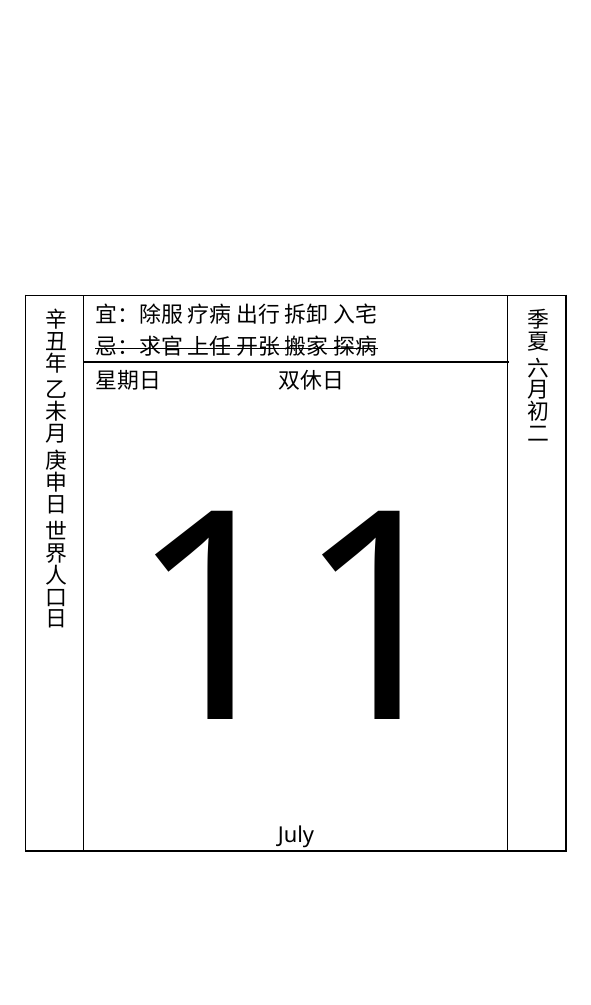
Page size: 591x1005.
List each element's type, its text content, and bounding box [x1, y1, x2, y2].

table_header 季夏 六月初二 [508, 296, 565, 850]
table_cell 星期日 双休日 11 July [84, 363, 507, 850]
table_header 辛丑年 乙未月 庚申日 世界人口日 [26, 296, 83, 850]
table_header 宜：除服 疗病 出行 拆卸 入宅 忌：求官 上任 开张 搬家 探病 [84, 296, 507, 361]
